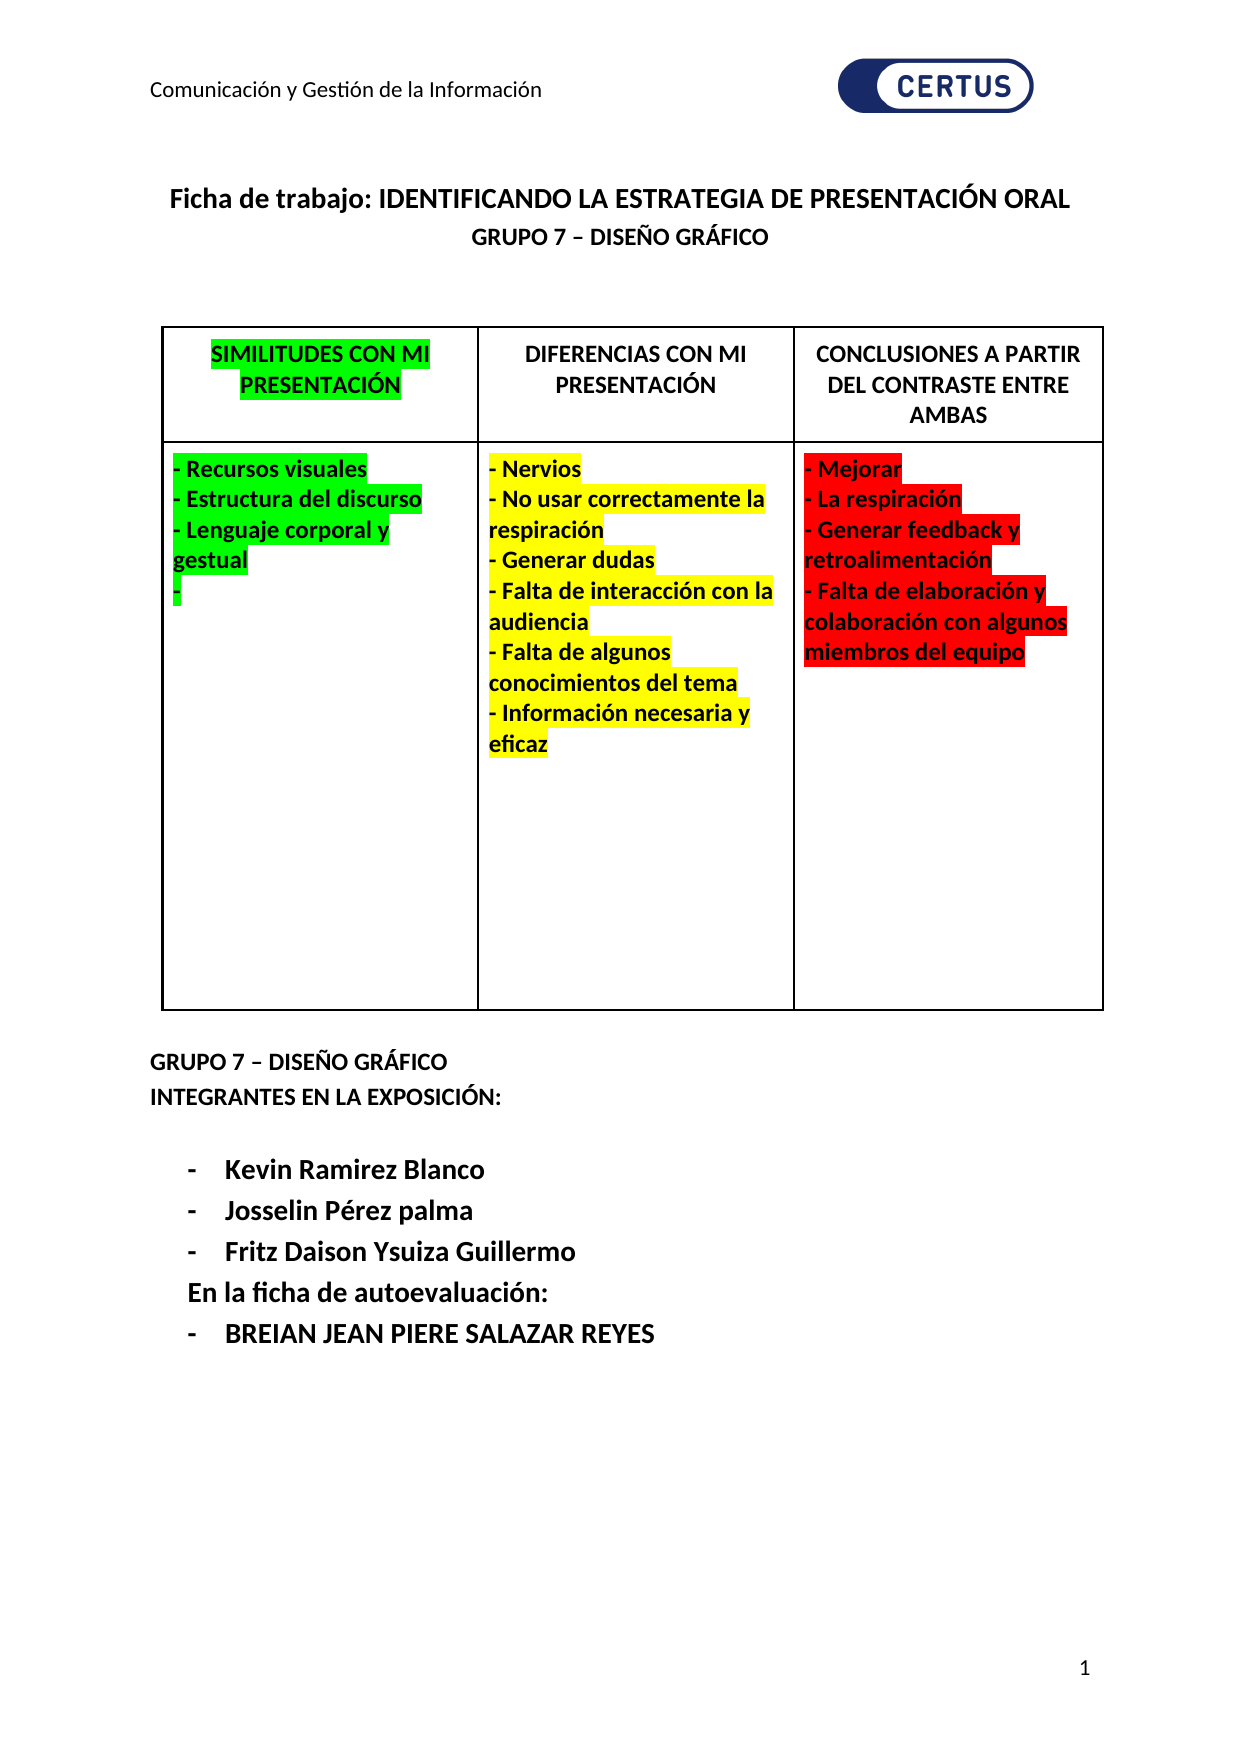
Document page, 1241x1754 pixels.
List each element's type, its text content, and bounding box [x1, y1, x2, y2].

text Ficha de trabajo: IDENTIFICANDO LA ESTRATEGIA DE PRESENTACIÓN ORAL [150, 180, 1090, 216]
picture [835, 56, 1036, 119]
table_cell - Recursos visuales - Estructura del discurso - Lenguaje corporal y gestual - [164, 443, 477, 1009]
table_header SIMILITUDES CON MI PRESENTACIÓN [164, 328, 477, 441]
text GRUPO 7 – DISEÑO GRÁFICO [150, 221, 1090, 252]
table_header DIFERENCIAS CON MI PRESENTACIÓN [479, 328, 793, 441]
table_cell - Mejorar - La respiración - Generar feedback y retroalimentación - Falta de elaboración y colaboración con algunos miembros del equipo [795, 443, 1102, 1009]
table_cell - Nervios - No usar correctamente la respiración - Generar dudas - Falta de interacción con la audiencia - Falta de algunos conocimientos del tema - Información necesaria y eficaz [479, 443, 793, 1009]
list Kevin Ramirez Blanco [187, 1151, 1090, 1187]
list Fritz Daison Ysuiza Guillermo [187, 1233, 1090, 1269]
text En la ficha de autoevaluación: [187, 1274, 1090, 1310]
list Josselin Pérez palma [187, 1192, 1090, 1228]
list BREIAN JEAN PIERE SALAZAR REYES [187, 1315, 1090, 1351]
text GRUPO 7 – DISEÑO GRÁFICO [150, 1046, 1090, 1077]
table_header CONCLUSIONES A PARTIR DEL CONTRASTE ENTRE AMBAS [795, 328, 1102, 441]
text INTEGRANTES EN LA EXPOSICIÓN: [150, 1081, 1090, 1112]
